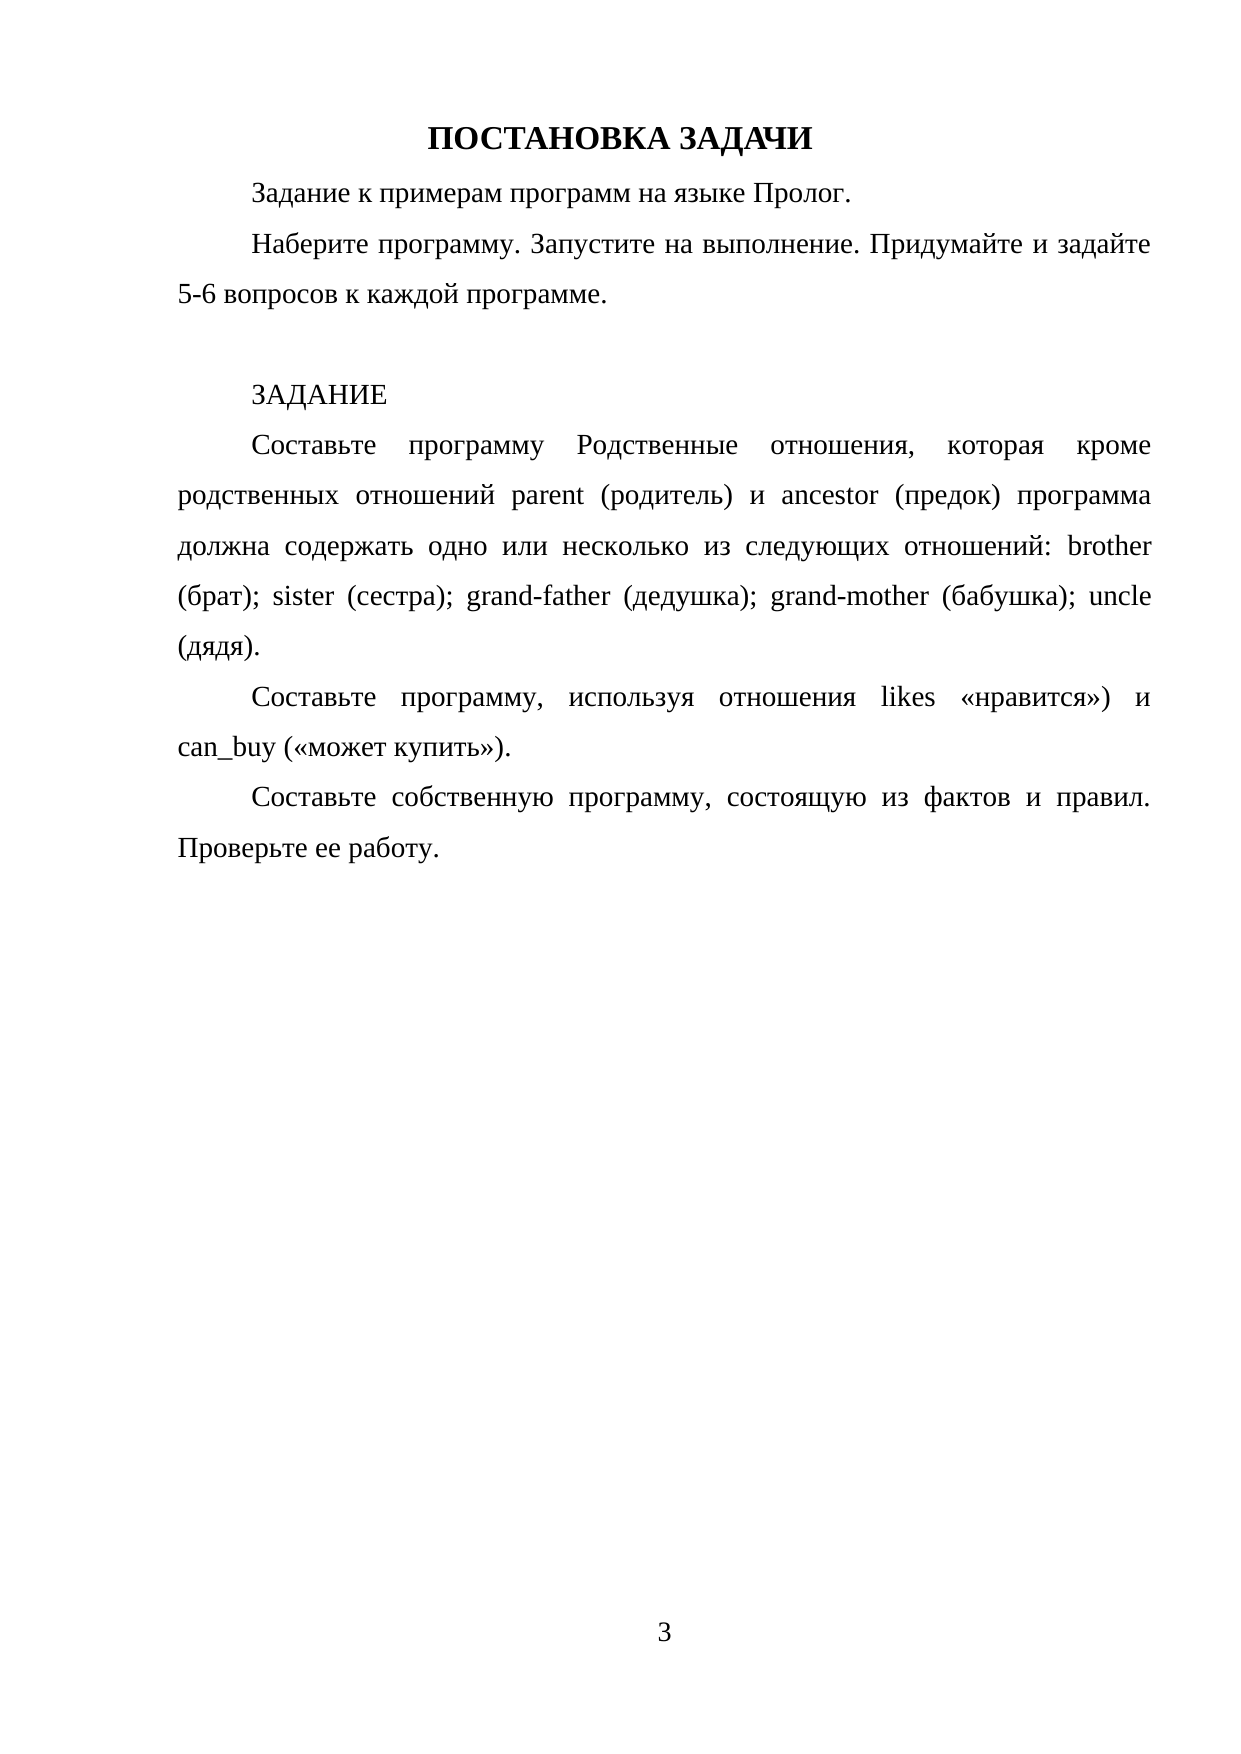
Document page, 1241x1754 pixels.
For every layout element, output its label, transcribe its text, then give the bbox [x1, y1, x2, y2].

subtitle Постановка задачи [88, 118, 1152, 156]
text ЗАДАНИЕ [177, 377, 1152, 410]
text Составьте программу, используя отношения likes «нравится») и can_buy («может купить»). [177, 679, 1152, 763]
text Составьте программу Родственные отношения, которая кроме родственных отношений parent (родитель) и ancestor (предок) программа должна содержать одно или несколько из следующих отношений: brother (брат); sister (сестра); grand-father (дедушка); grand-mother (бабушка); uncle (дядя). [177, 427, 1152, 662]
text Задание к примерам программ на языке Пролог. [177, 176, 1152, 209]
text Составьте собственную программу, состоящую из фактов и правил. Проверьте ее работу. [177, 779, 1152, 863]
text Наберите программу. Запустите на выполнение. Придумайте и задайте 5-6 вопросов к каждой программе. [177, 226, 1152, 310]
